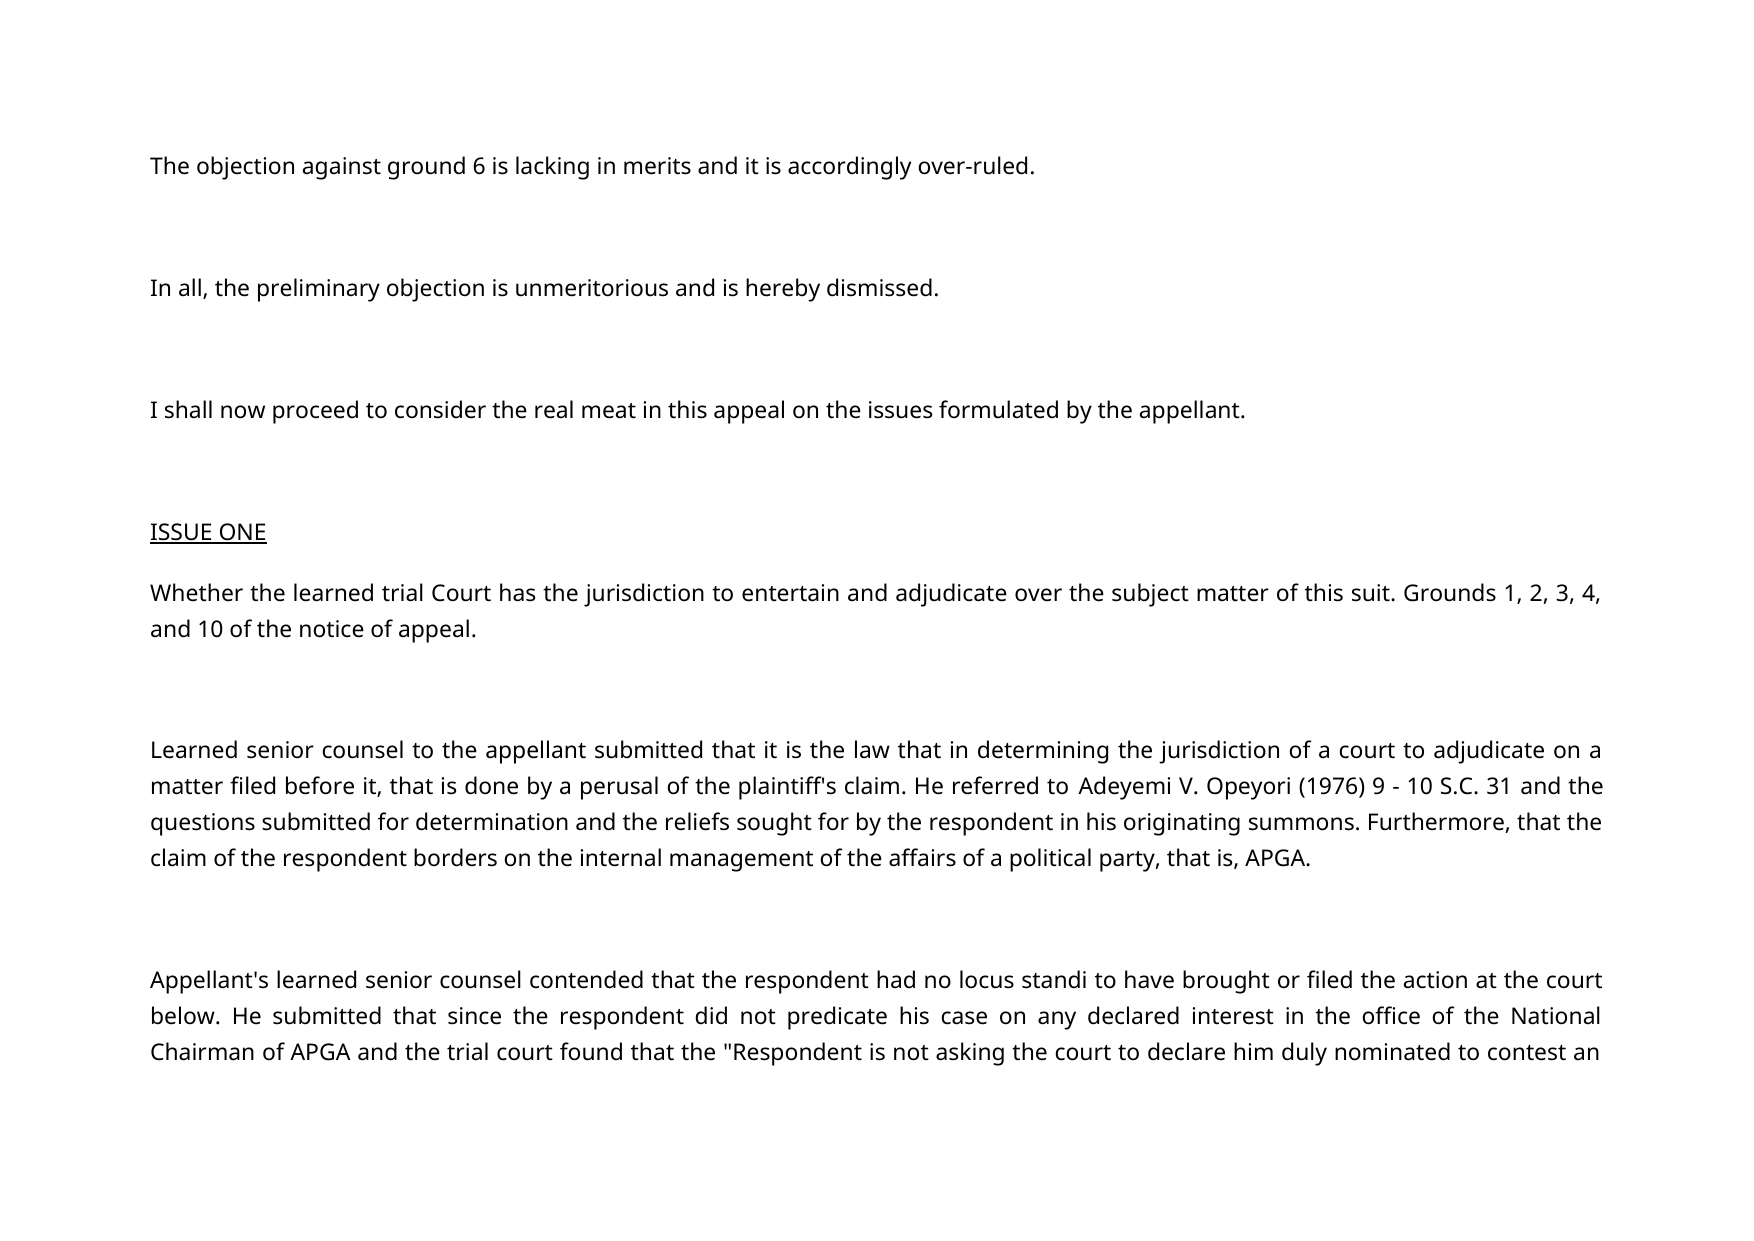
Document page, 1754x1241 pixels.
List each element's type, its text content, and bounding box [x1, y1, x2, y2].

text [150, 964, 1604, 1067]
text Learned senior counsel to the appellant submitted that it is the law that in determining the jurisdiction of a court to adjudicate on a matter filed before it, that is done by a perusal of the plaintiff's claim. He referred to Adeyemi V. Opeyori (1976) 9 - 10 S.C. 31 and the questions submitted for determination and the reliefs sought for by the respondent in his originating summons. Furthermore, that the claim of the respondent borders on the internal management of the affairs of a political party, that is, APGA. [150, 734, 1604, 873]
text ISSUE ONE [150, 516, 1604, 547]
text Whether the learned trial Court has the jurisdiction to entertain and adjudicate over the subject matter of this suit. Grounds 1, 2, 3, 4, and 10 of the notice of appeal. [150, 577, 1604, 644]
text The objection against ground 6 is lacking in merits and it is accordingly over-ruled. [150, 150, 1604, 181]
text In all, the preliminary objection is unmeritorious and is hereby dismissed. [150, 272, 1604, 303]
text I shall now proceed to consider the real meat in this appeal on the issues formulated by the appellant. [150, 394, 1604, 425]
